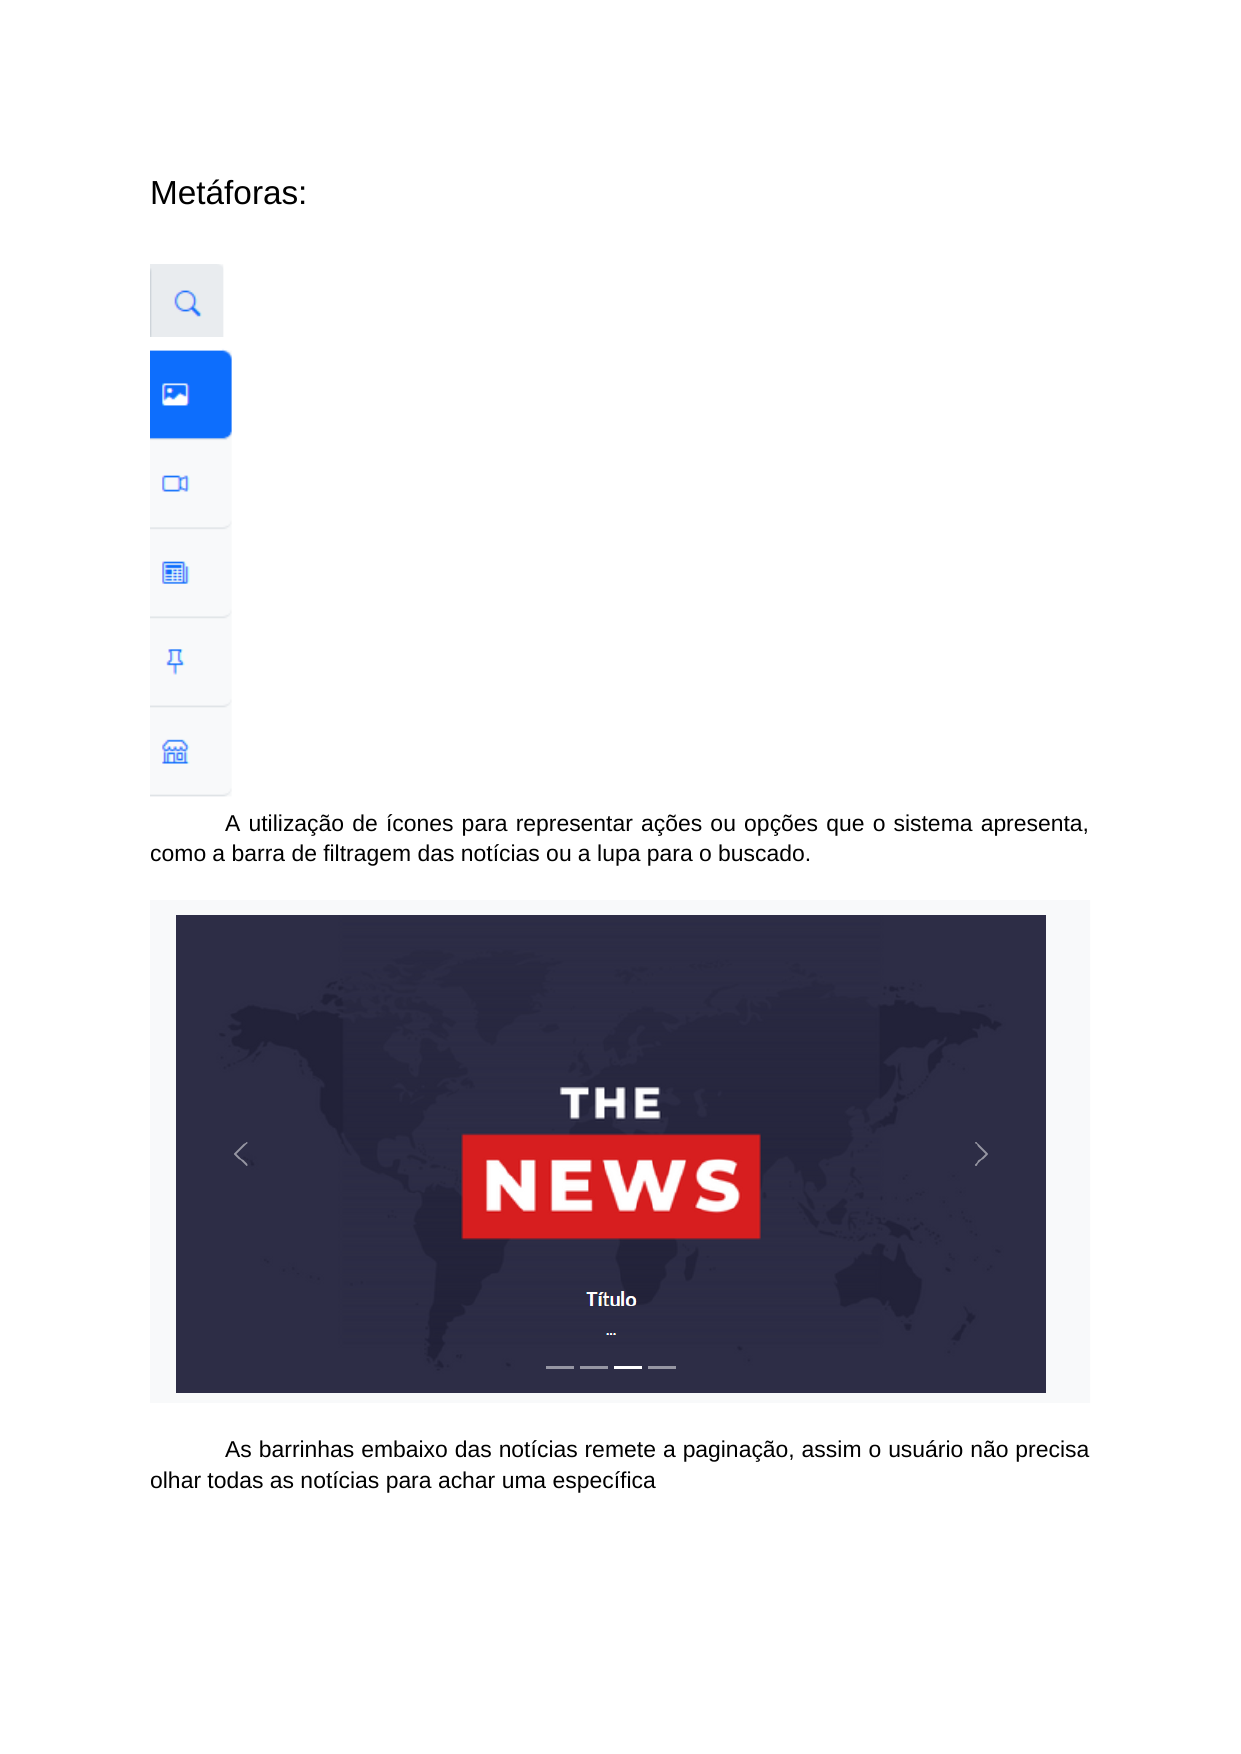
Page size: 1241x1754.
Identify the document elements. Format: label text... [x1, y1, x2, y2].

picture [150, 340, 243, 806]
text As barrinhas embaixo das notícias remete a paginação, assim o usuário não precisa olhar todas as notícias para achar uma específica [150, 1436, 1090, 1493]
subtitle Metáforas: [150, 173, 1090, 211]
text A utilização de ícones para representar ações ou opções que o sistema apresenta, como a barra de filtragem das notícias ou a lupa para o buscado. [150, 810, 1090, 866]
picture [150, 900, 1091, 1403]
picture [150, 264, 224, 337]
